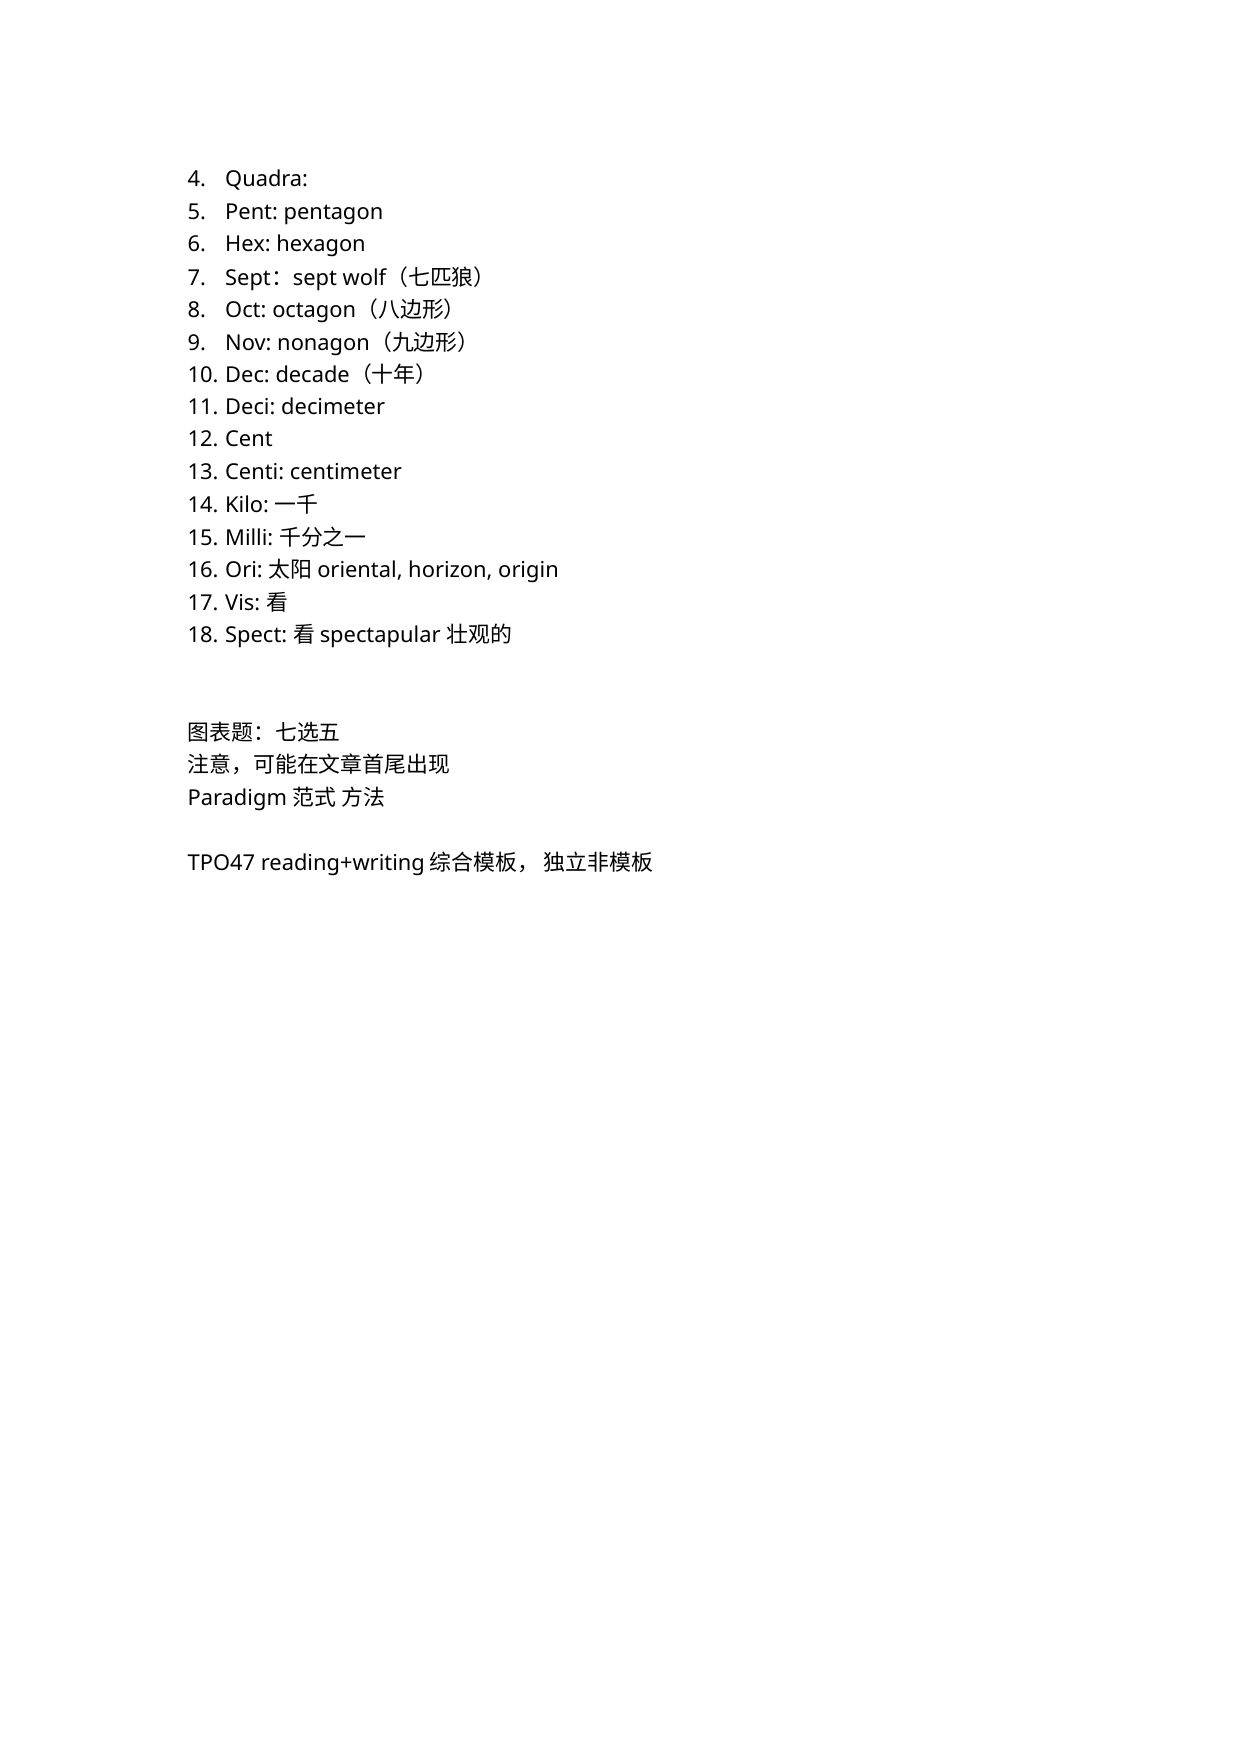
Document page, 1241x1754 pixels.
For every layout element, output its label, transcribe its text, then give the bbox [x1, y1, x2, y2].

text 注意，可能在文章首尾出现 [187, 747, 1053, 779]
list Sept：sept wolf（七匹狼） [187, 259, 1053, 292]
list Ori: 太阳 oriental, horizon, origin [187, 552, 1053, 584]
list Dec: decade（十年） [187, 357, 1053, 389]
list Hex: hexagon [187, 227, 1053, 259]
list Vis: 看 [187, 584, 1053, 617]
list Nov: nonagon（九边形） [187, 324, 1053, 357]
list Cent [187, 422, 1053, 454]
list Kilo: 一千 [187, 487, 1053, 519]
list Pent: pentagon [187, 194, 1053, 227]
list Deci: decimeter [187, 389, 1053, 422]
text Paradigm 范式 方法 [187, 779, 1053, 812]
list Milli: 千分之一 [187, 519, 1053, 552]
list Oct: octagon（八边形） [187, 292, 1053, 324]
list Quadra: [187, 162, 1053, 194]
text TPO47 reading+writing综合模板， 独立非模板 [187, 844, 1053, 877]
list Spect: 看 spectapular 壮观的 [187, 617, 1053, 649]
text 图表题：七选五 [187, 714, 1053, 747]
list Centi: centimeter [187, 454, 1053, 487]
